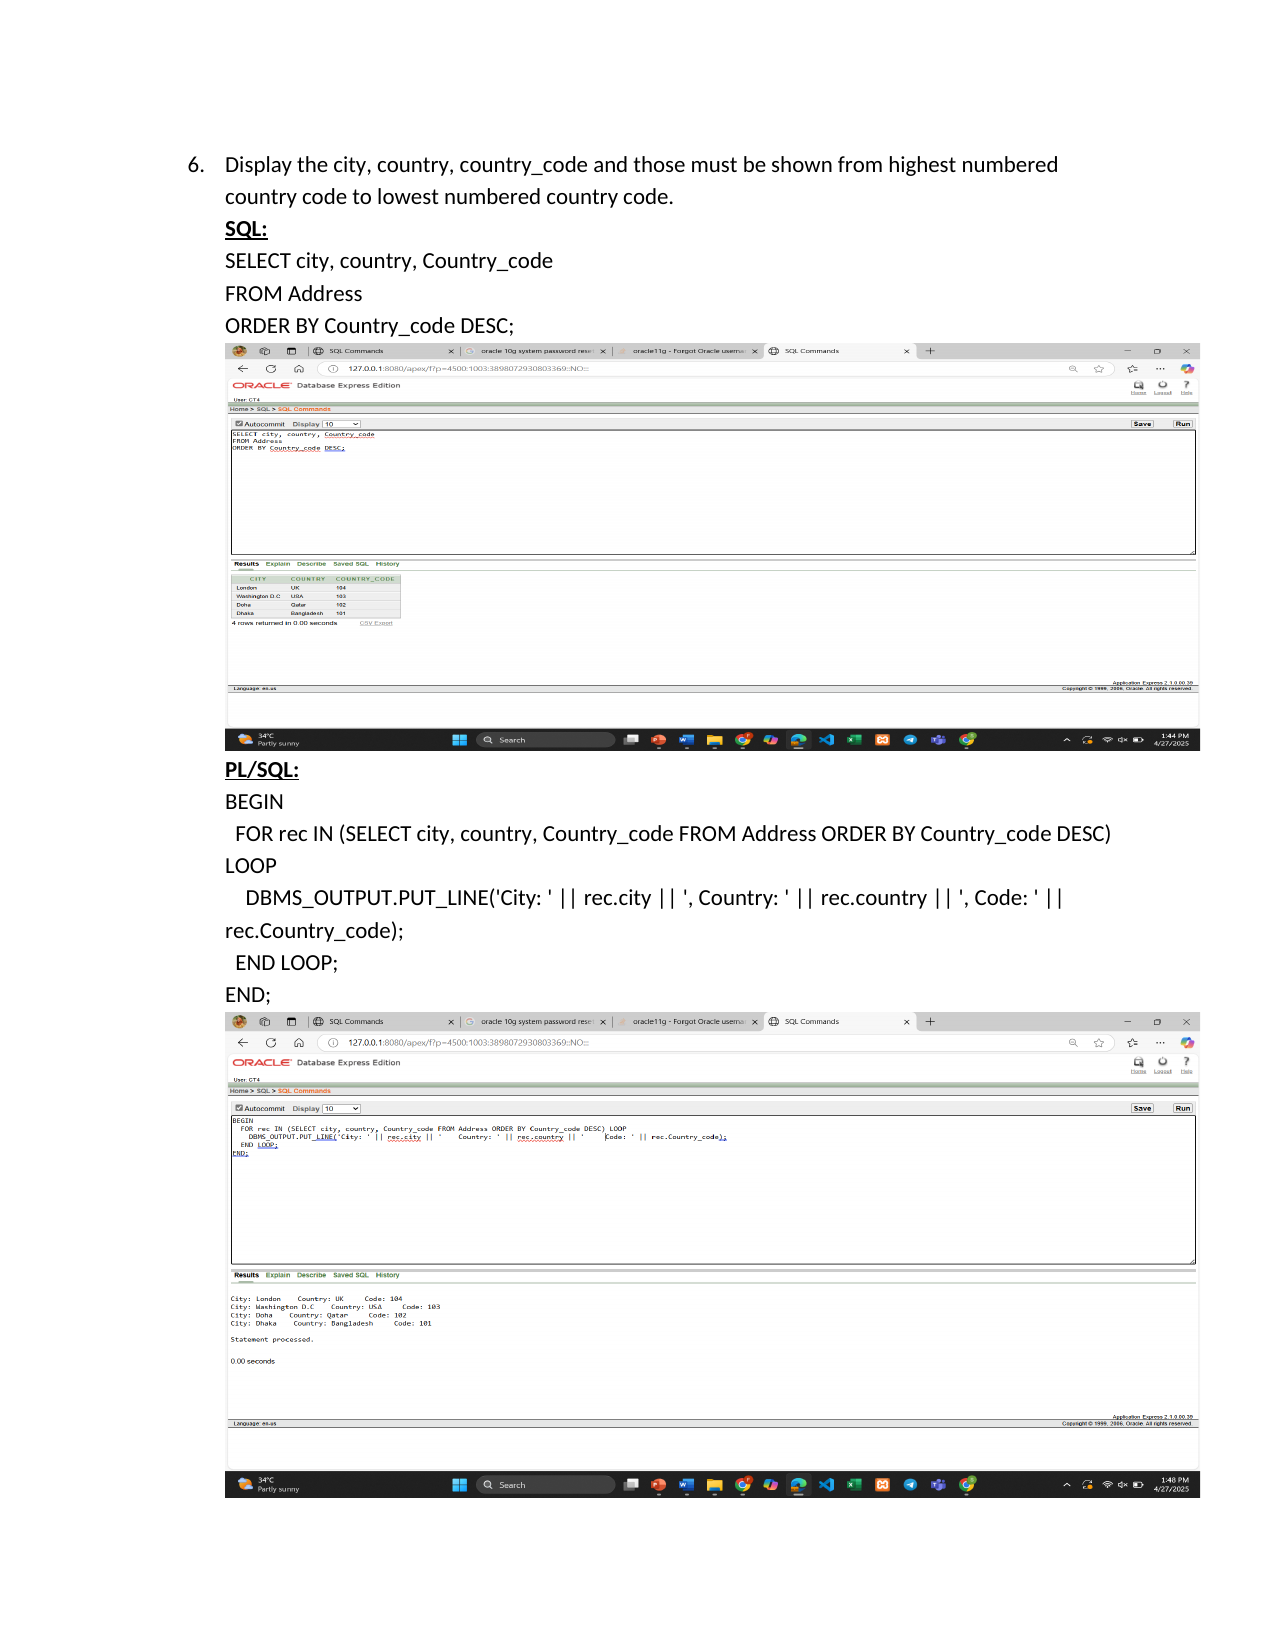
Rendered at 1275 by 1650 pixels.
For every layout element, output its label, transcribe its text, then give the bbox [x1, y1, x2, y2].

picture [225, 343, 1200, 751]
list Display the city, country, country_code and those must be shown from highest numbered country code to lowest numbered country code. [187, 150, 1125, 210]
list END; [225, 980, 1125, 1008]
list FROM Address [225, 279, 1125, 307]
list PL/SQL: [225, 755, 1125, 783]
list BEGIN [225, 787, 1125, 815]
list DBMS_OUTPUT.PUT_LINE('City: ' || rec.city || ', Country: ' || rec.country || ', Code: ' || rec.Country_code); [225, 883, 1125, 944]
picture [225, 1012, 1200, 1498]
list SELECT city, country, Country_code [225, 247, 1125, 274]
list SQL: [225, 214, 1125, 242]
list END LOOP; [225, 948, 1125, 976]
list ORDER BY Country_code DESC; [225, 311, 1125, 339]
list FOR rec IN (SELECT city, country, Country_code FROM Address ORDER BY Country_code DESC) LOOP [225, 819, 1125, 879]
